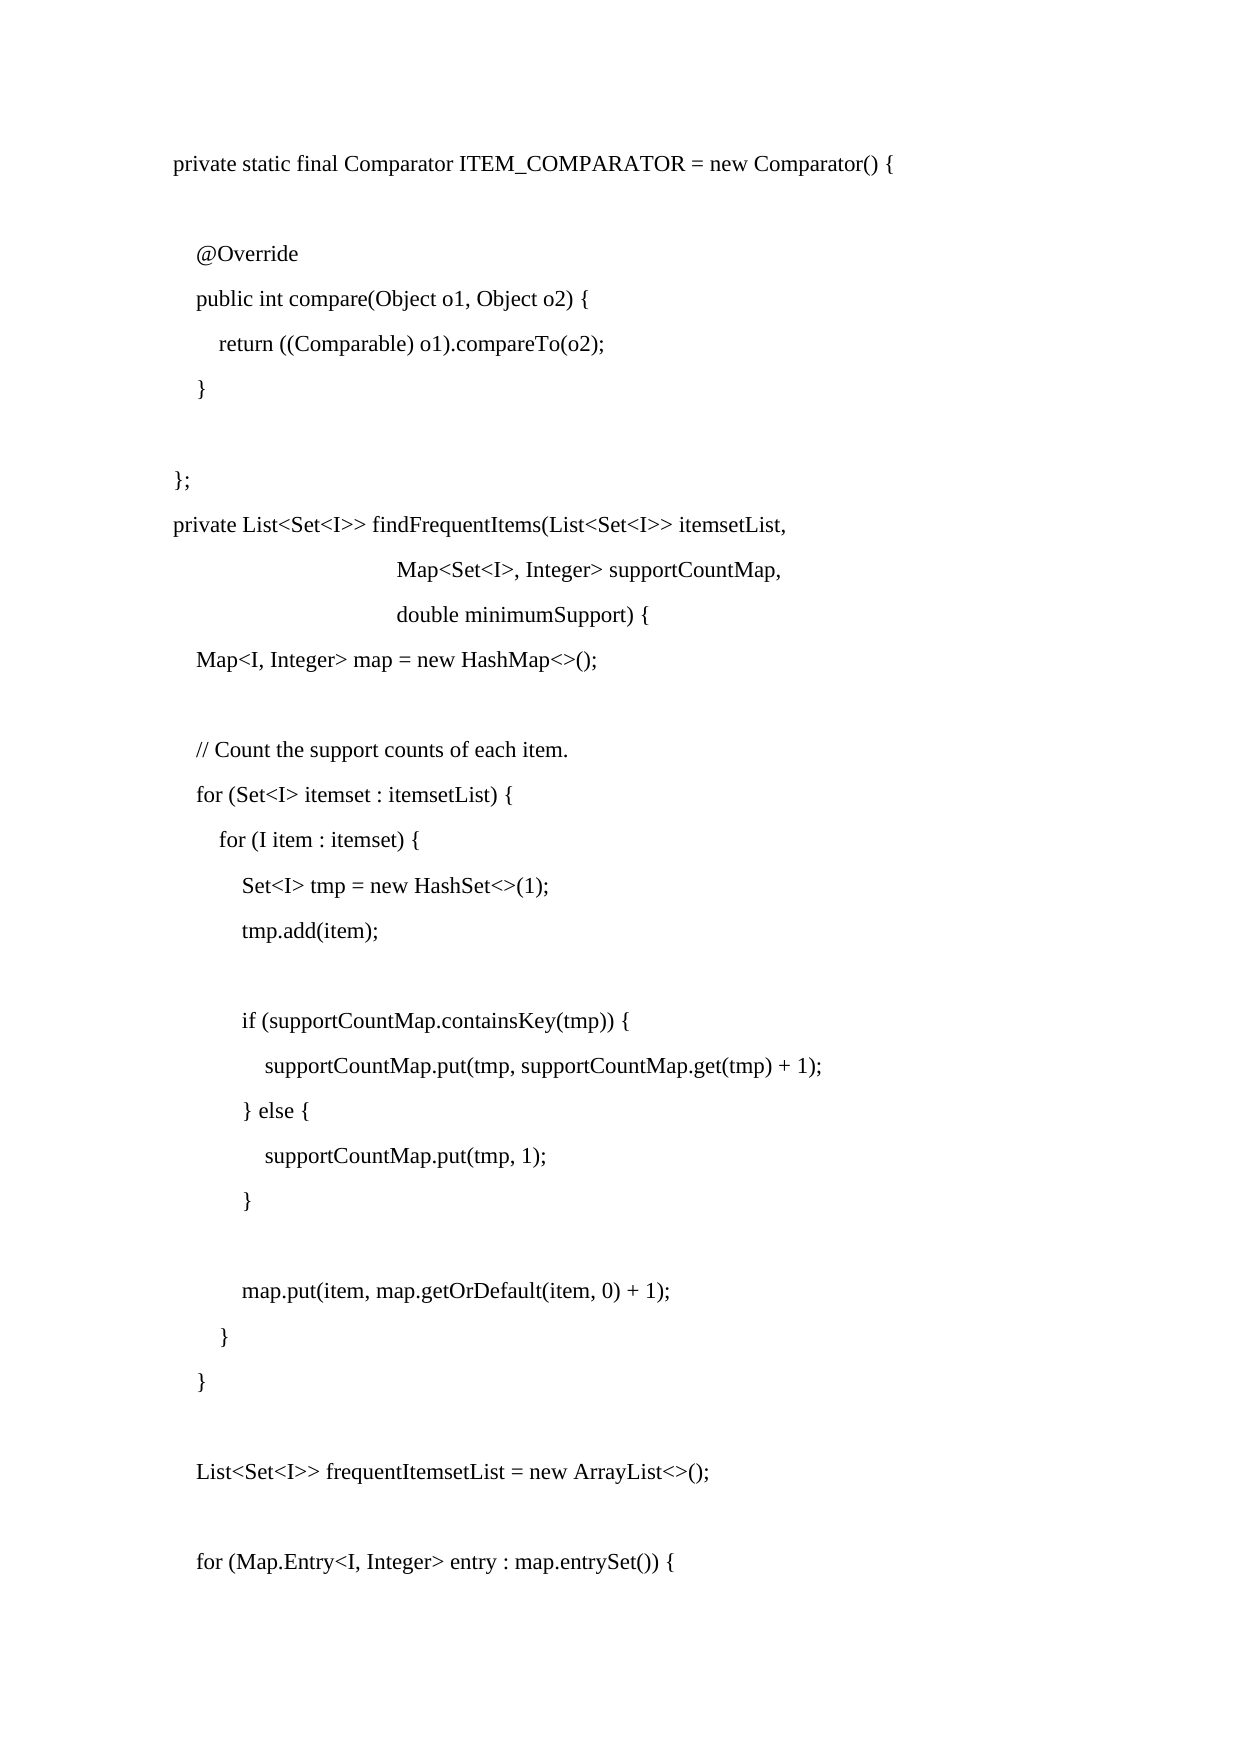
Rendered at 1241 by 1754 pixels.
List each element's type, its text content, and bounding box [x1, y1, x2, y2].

text private List<Set<I>> findFrequentItems(List<Set<I>> itemsetList, [150, 511, 1090, 537]
text return ((Comparable) o1).compareTo(o2); [150, 330, 1090, 357]
text for (Set<I> itemset : itemsetList) { [150, 781, 1090, 808]
text } [150, 1187, 1090, 1214]
text supportCountMap.put(tmp, supportCountMap.get(tmp) + 1); [150, 1052, 1090, 1078]
text for (I item : itemset) { [150, 827, 1090, 853]
text double minimumSupport) { [150, 601, 1090, 627]
text if (supportCountMap.containsKey(tmp)) { [150, 1007, 1090, 1033]
text Set<I> tmp = new HashSet<>(1); [150, 872, 1090, 898]
text }; [150, 466, 1090, 492]
text tmp.add(item); [150, 917, 1090, 943]
text } else { [150, 1097, 1090, 1123]
text public int compare(Object o1, Object o2) { [150, 285, 1090, 312]
text } [150, 1368, 1090, 1394]
text } [150, 376, 1090, 402]
text // Count the support counts of each item. [150, 736, 1090, 763]
text private static final Comparator ITEM_COMPARATOR = new Comparator() { [150, 150, 1090, 176]
text @Override [150, 240, 1090, 267]
text for (Map.Entry<I, Integer> entry : map.entrySet()) { [150, 1548, 1090, 1574]
text Map<I, Integer> map = new HashMap<>(); [150, 646, 1090, 672]
text Map<Set<I>, Integer> supportCountMap, [150, 556, 1090, 582]
text List<Set<I>> frequentItemsetList = new ArrayList<>(); [150, 1458, 1090, 1484]
text supportCountMap.put(tmp, 1); [150, 1142, 1090, 1169]
text } [150, 1323, 1090, 1349]
text map.put(item, map.getOrDefault(item, 0) + 1); [150, 1278, 1090, 1304]
